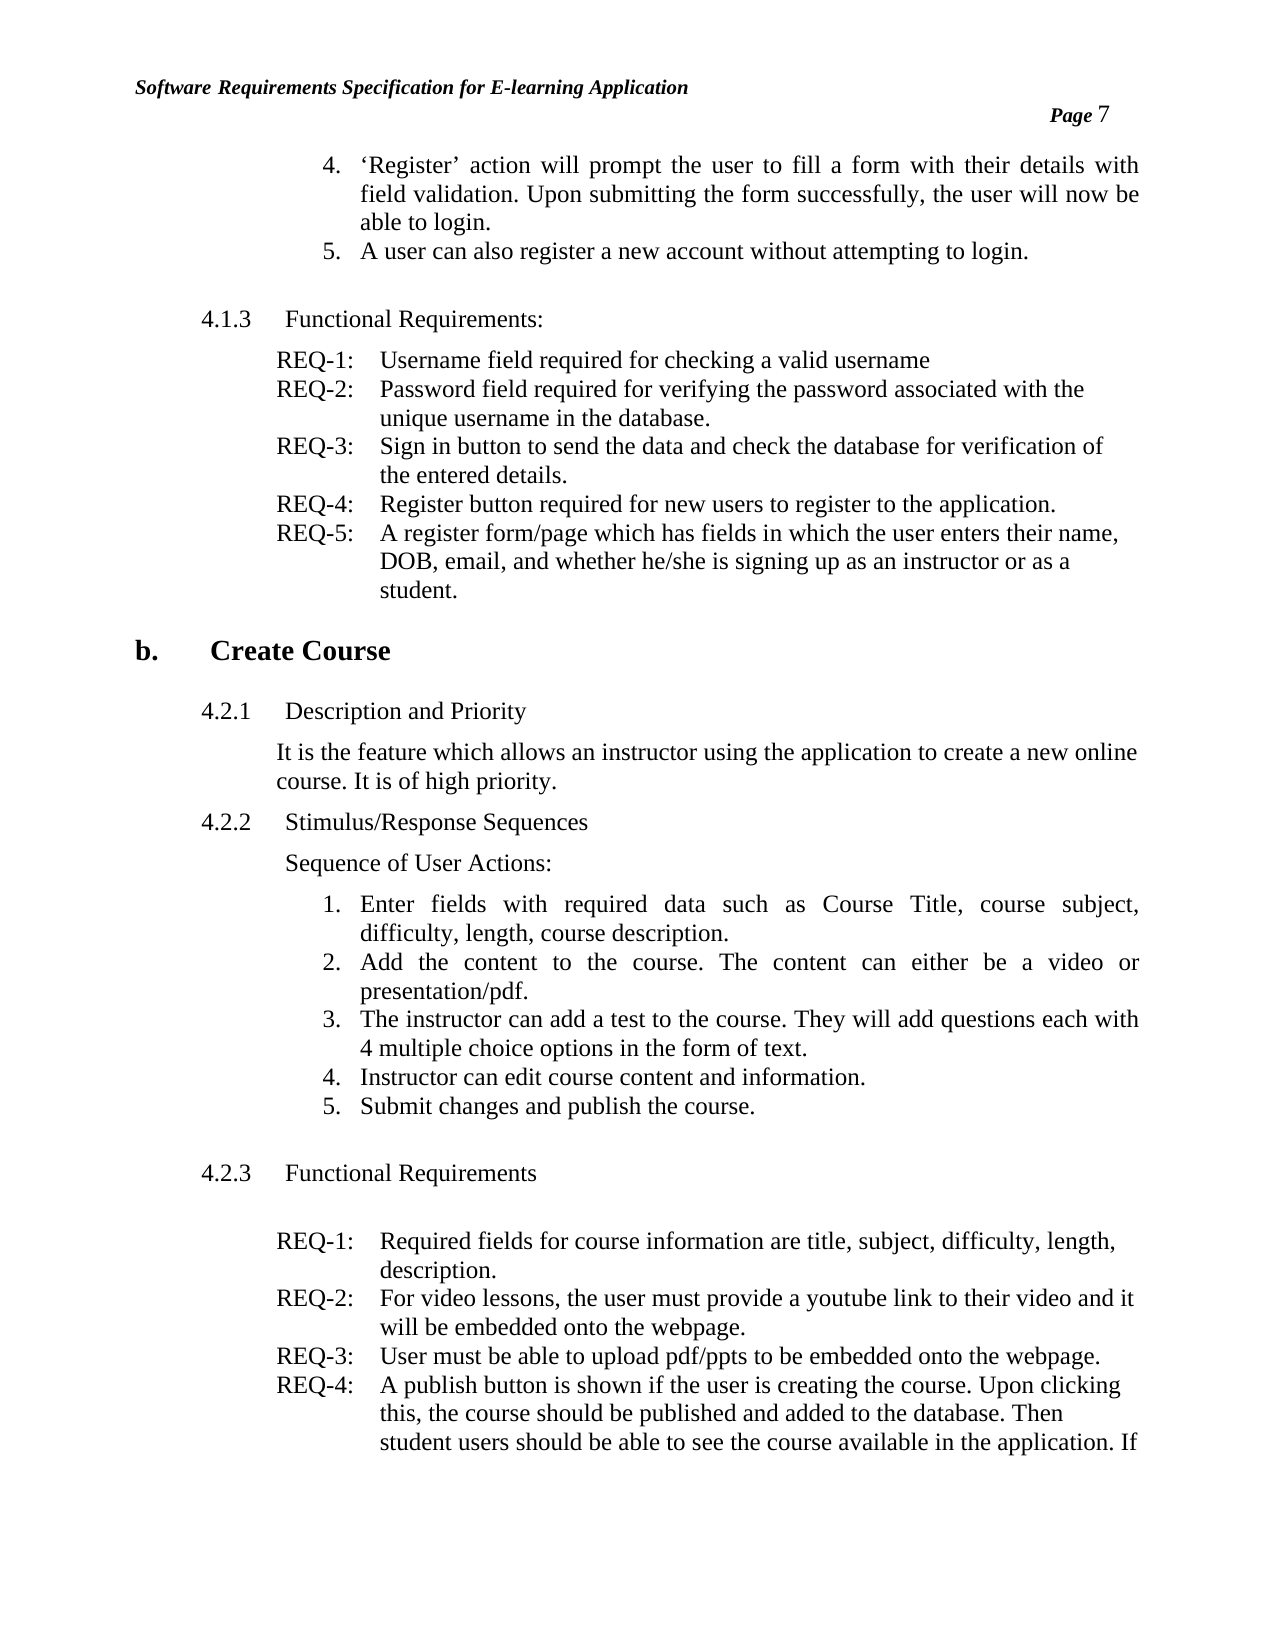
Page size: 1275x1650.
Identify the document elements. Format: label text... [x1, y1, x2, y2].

list ‘Register’ action will prompt the user to fill a form with their details with field validation. Upon submitting the form successfully, the user will now be able to login. [322, 150, 1140, 236]
text 4.1.3 Functional Requirements: [201, 304, 1140, 333]
text REQ-3: User must be able to upload pdf/ppts to be embedded onto the webpage. [276, 1341, 1140, 1370]
text REQ-1: Username field required for checking a valid username [276, 345, 1140, 374]
list Enter fields with required data such as Course Title, course subject, difficulty, length, course description. [322, 889, 1140, 947]
text 4.2.2 Stimulus/Response Sequences [201, 807, 1140, 836]
text 4.2.3 Functional Requirements [201, 1158, 1140, 1187]
text REQ-1: Required fields for course information are title, subject, difficulty, length, description. [276, 1226, 1140, 1283]
subtitle Create Course [135, 633, 1140, 667]
list The instructor can add a test to the course. They will add questions each with 4 multiple choice options in the form of text. [322, 1004, 1140, 1062]
text REQ-5: A register form/page which has fields in which the user enters their name, DOB, email, and whether he/she is signing up as an instructor or as a student. [276, 518, 1140, 604]
list Instructor can edit course content and information. [322, 1062, 1140, 1091]
text Sequence of User Actions: [210, 848, 1140, 877]
text It is the feature which allows an instructor using the application to create a new online course. It is of high priority. [276, 737, 1140, 794]
text 4.2.1 Description and Priority [201, 696, 1140, 724]
list Add the content to the course. The content can either be a video or presentation/pdf. [322, 947, 1140, 1004]
text REQ-2: Password field required for verifying the password associated with the unique username in the database. [276, 374, 1140, 431]
text REQ-4: Register button required for new users to register to the application. [276, 489, 1140, 518]
text REQ-2: For video lessons, the user must provide a youtube link to their video and it will be embedded onto the webpage. [276, 1283, 1140, 1341]
list A user can also register a new account without attempting to login. [322, 236, 1140, 265]
list Submit changes and publish the course. [322, 1091, 1140, 1119]
text REQ-3: Sign in button to send the data and check the database for verification of the entered details. [276, 431, 1140, 489]
